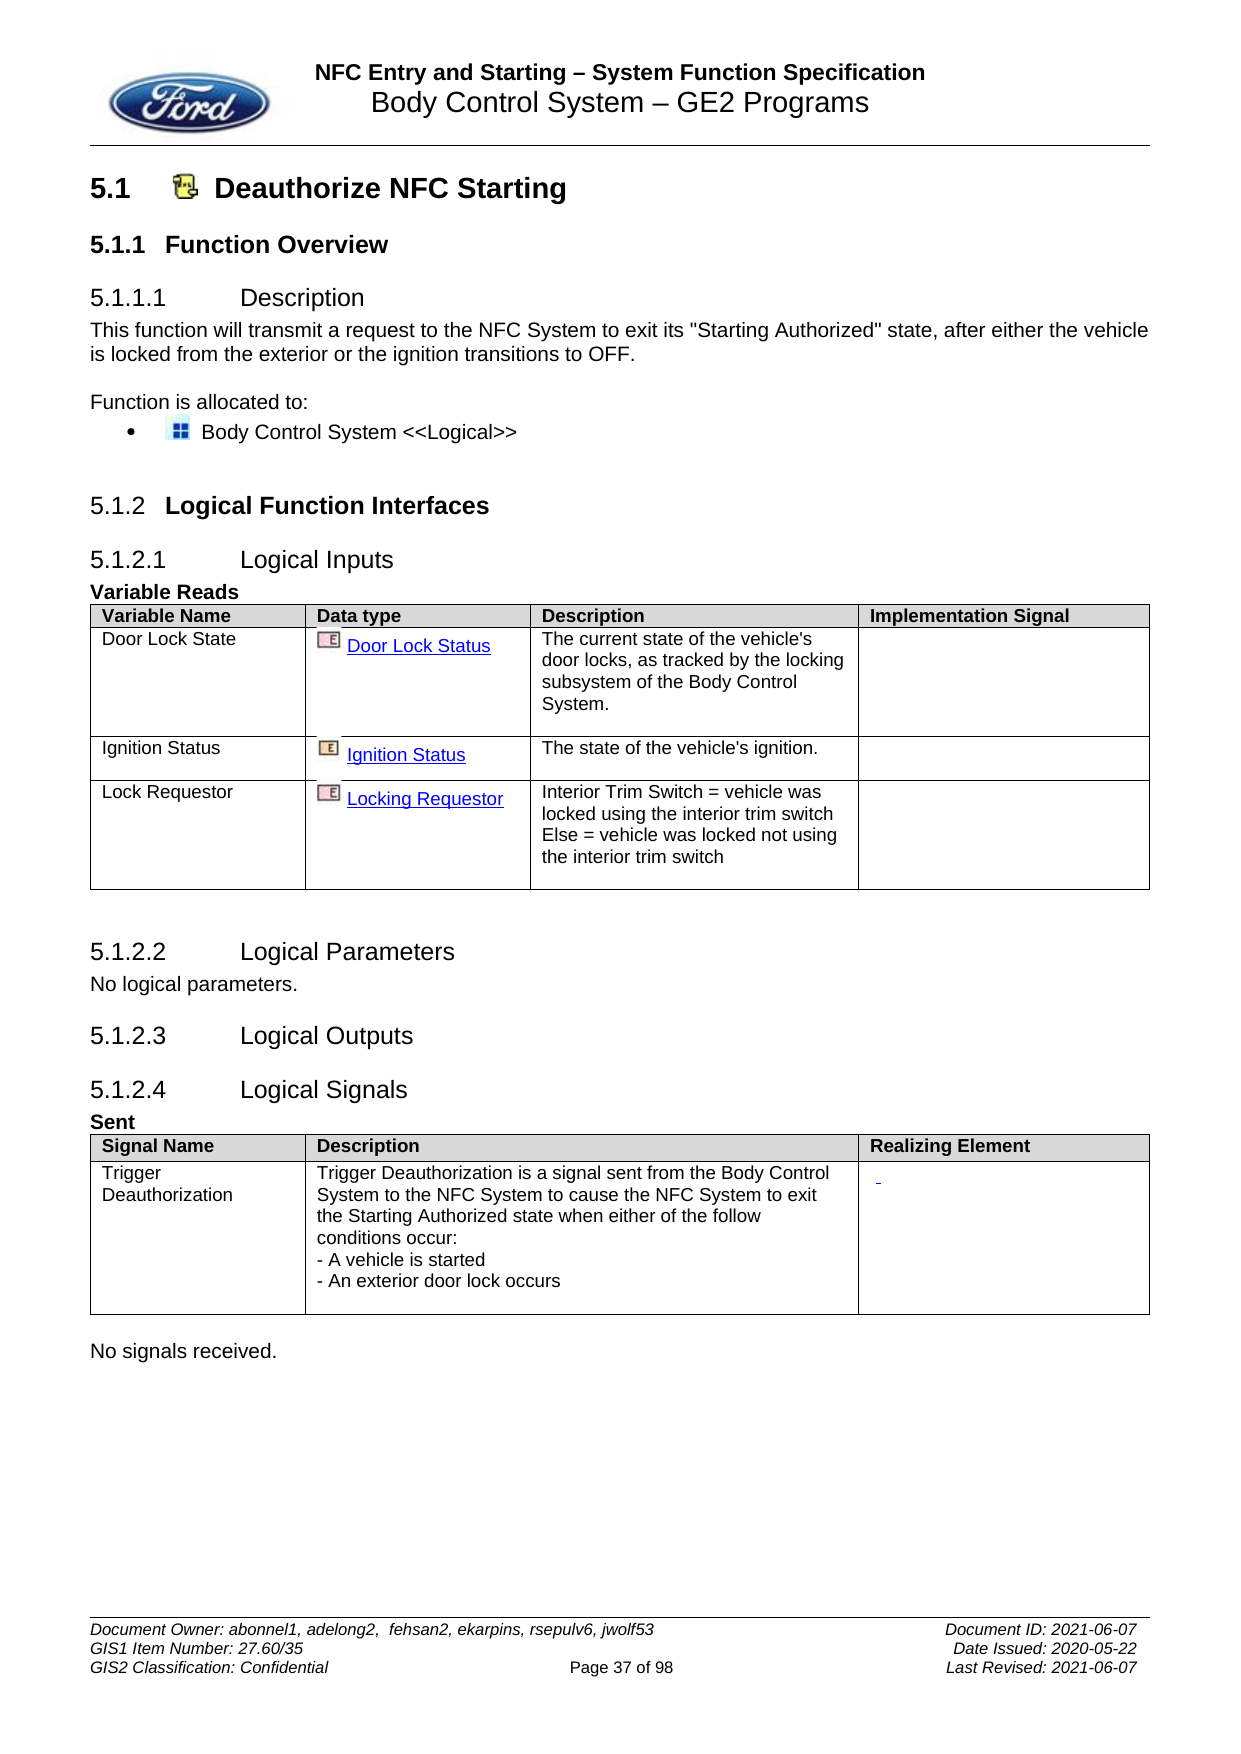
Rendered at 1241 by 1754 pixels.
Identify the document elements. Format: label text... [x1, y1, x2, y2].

subtitle Deauthorize NFC Starting [90, 171, 1150, 204]
table_header Description [306, 1135, 858, 1161]
table_cell Lock Requestor [91, 781, 305, 888]
subtitle Function Overview [90, 229, 1150, 258]
picture [164, 414, 190, 440]
table_header Realizing Element [859, 1135, 1149, 1161]
table_header Description [531, 605, 858, 627]
subtitle Description [90, 283, 1150, 312]
table_cell [859, 737, 1149, 780]
table_header Implementation Signal [859, 605, 1149, 627]
table_cell [859, 628, 1149, 736]
subtitle Logical Signals [90, 1075, 1150, 1104]
table_cell Ignition Status [306, 737, 530, 780]
text Sent [90, 1110, 1150, 1134]
subtitle Logical Outputs [90, 1021, 1150, 1050]
table_header Variable Name [91, 605, 305, 627]
text No signals received. [90, 1339, 1150, 1363]
text No logical parameters. [90, 972, 1150, 996]
table_header Data type [306, 605, 530, 627]
subtitle Logical Function Interfaces [90, 491, 1150, 520]
list Body Control System <<Logical>> [127, 414, 1150, 444]
table_cell Locking Requestor [306, 781, 530, 888]
table_cell Ignition Status [91, 737, 305, 780]
picture [316, 780, 342, 806]
subtitle Logical Parameters [90, 937, 1150, 966]
table_header Signal Name [91, 1135, 305, 1161]
text This function will transmit a request to the NFC System to exit its "Starting Authorized" state, after either the vehicle is locked from the exterior or the ignition transitions to OFF. [90, 318, 1150, 366]
table_cell Door Lock Status [306, 628, 530, 736]
picture [316, 627, 342, 653]
picture [172, 173, 198, 199]
text Function is allocated to: [90, 390, 1150, 414]
picture [89, 53, 290, 154]
table_cell [859, 1162, 1149, 1314]
table_cell [859, 781, 1149, 888]
table_cell Door Lock State [91, 628, 305, 736]
table_cell The state of the vehicle's ignition. [531, 737, 858, 780]
subtitle Logical Inputs [90, 545, 1150, 574]
table_cell Interior Trim Switch = vehicle was locked using the interior trim switch Else = vehicle was locked not using the interior trim switch [531, 781, 858, 888]
table_cell The current state of the vehicle's door locks, as tracked by the locking subsystem of the Body Control System. [531, 628, 858, 736]
picture [316, 736, 342, 762]
table_cell Trigger Deauthorization [91, 1162, 305, 1314]
table_cell Trigger Deauthorization is a signal sent from the Body Control System to the NFC System to cause the NFC System to exit the Starting Authorized state when either of the follow conditions occur: - A vehicle is started - An exterior door lock occurs [306, 1162, 858, 1314]
text Variable Reads [90, 580, 1150, 604]
